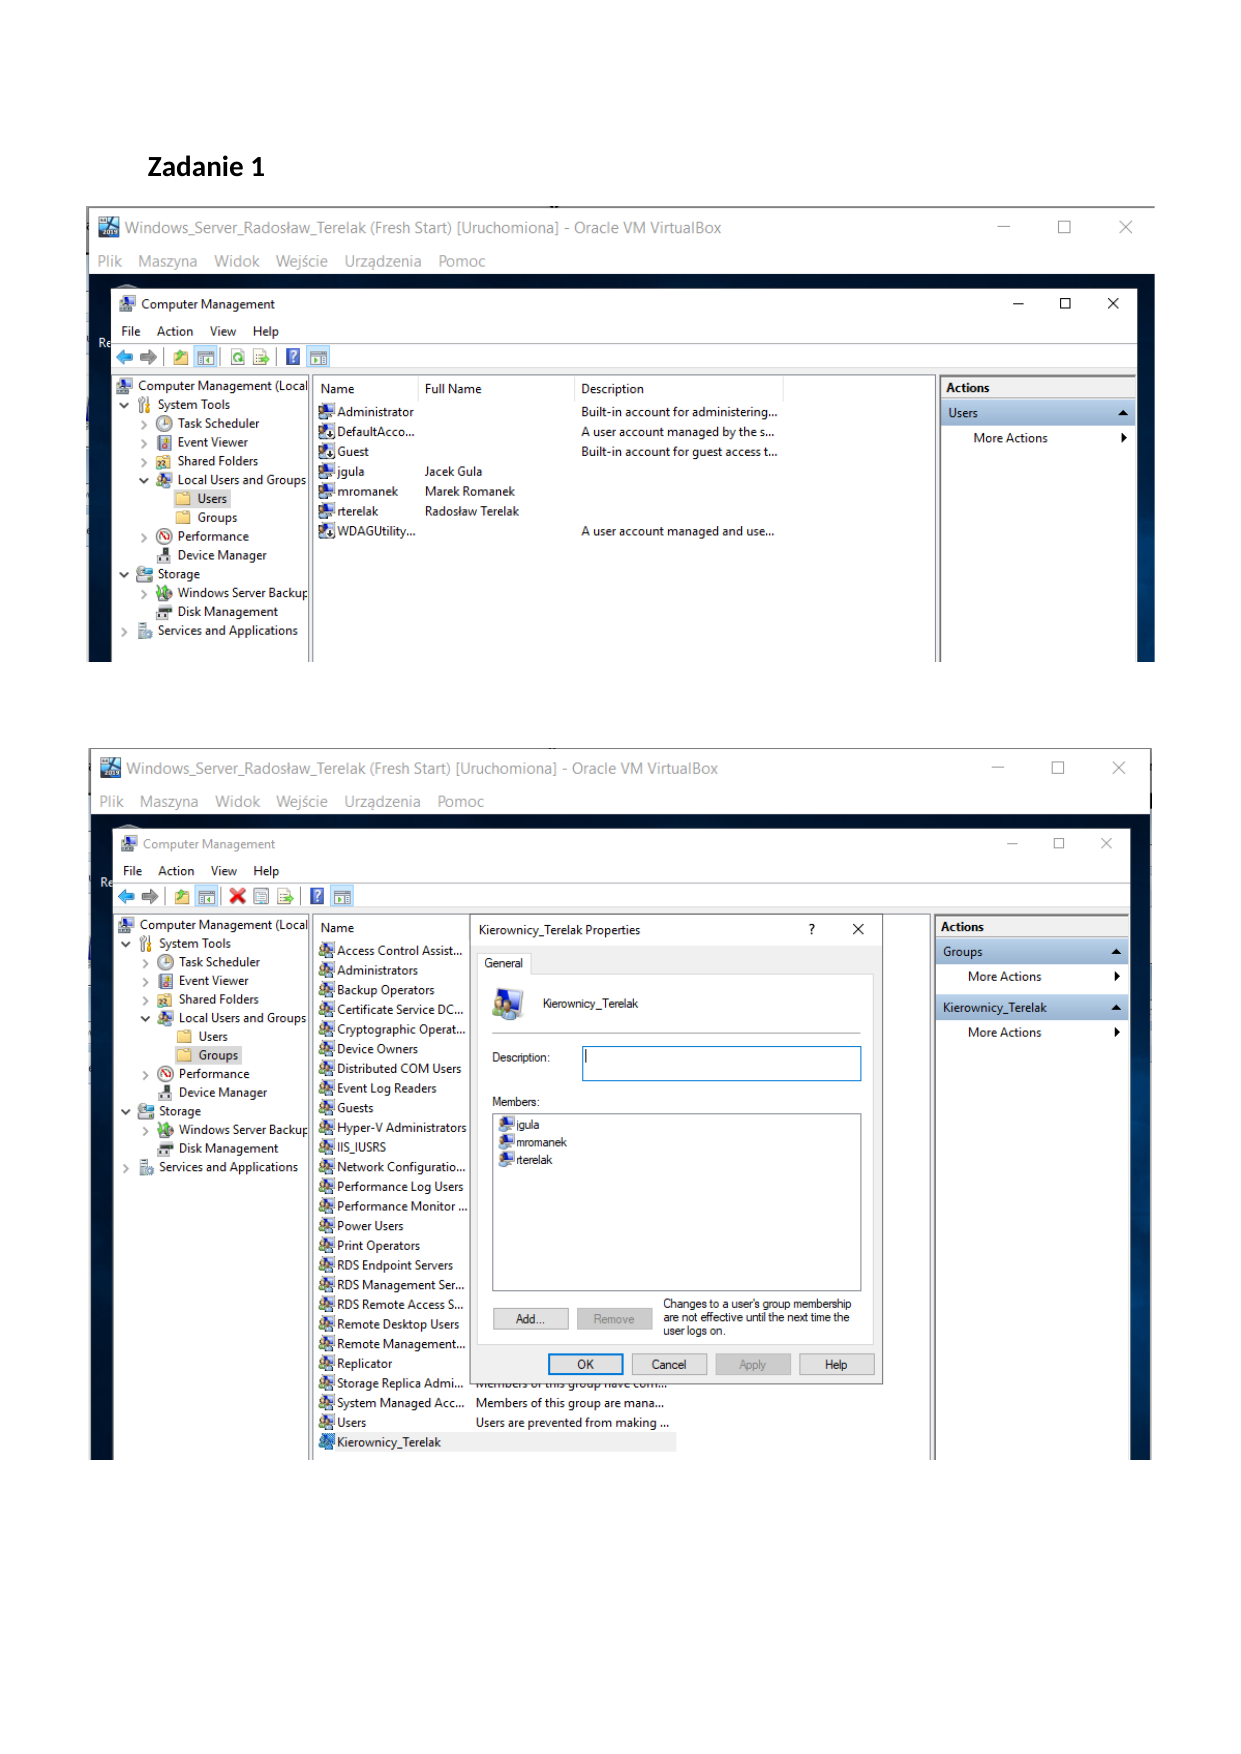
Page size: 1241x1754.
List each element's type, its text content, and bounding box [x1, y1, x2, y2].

picture [88, 748, 1152, 1460]
picture [86, 206, 1155, 662]
text Zadanie 1 [148, 148, 1093, 183]
